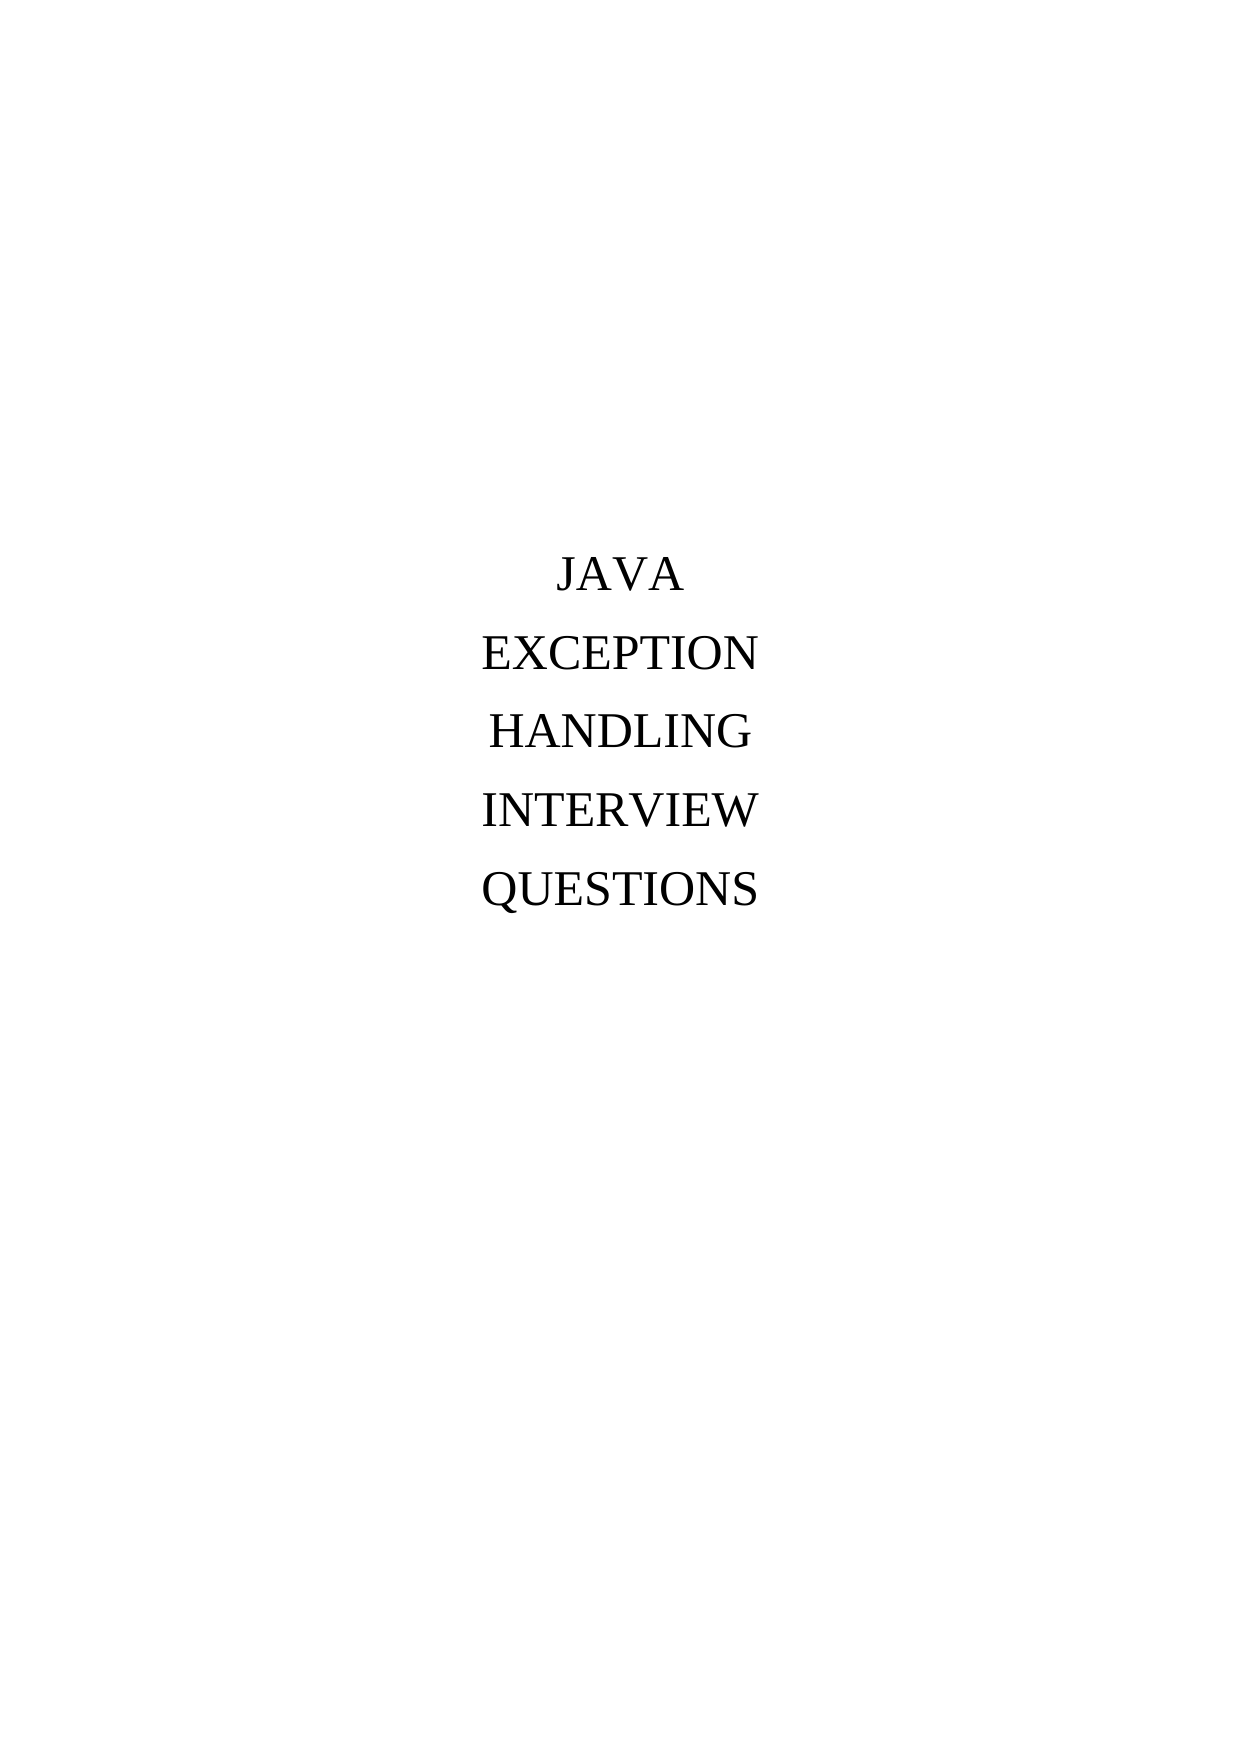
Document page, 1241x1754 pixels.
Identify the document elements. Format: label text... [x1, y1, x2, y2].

text EXCEPTION [150, 622, 1090, 680]
text HANDLING [150, 701, 1090, 759]
text QUESTIONS [150, 859, 1090, 916]
text INTERVIEW [150, 780, 1090, 837]
text JAVA [150, 544, 1090, 601]
